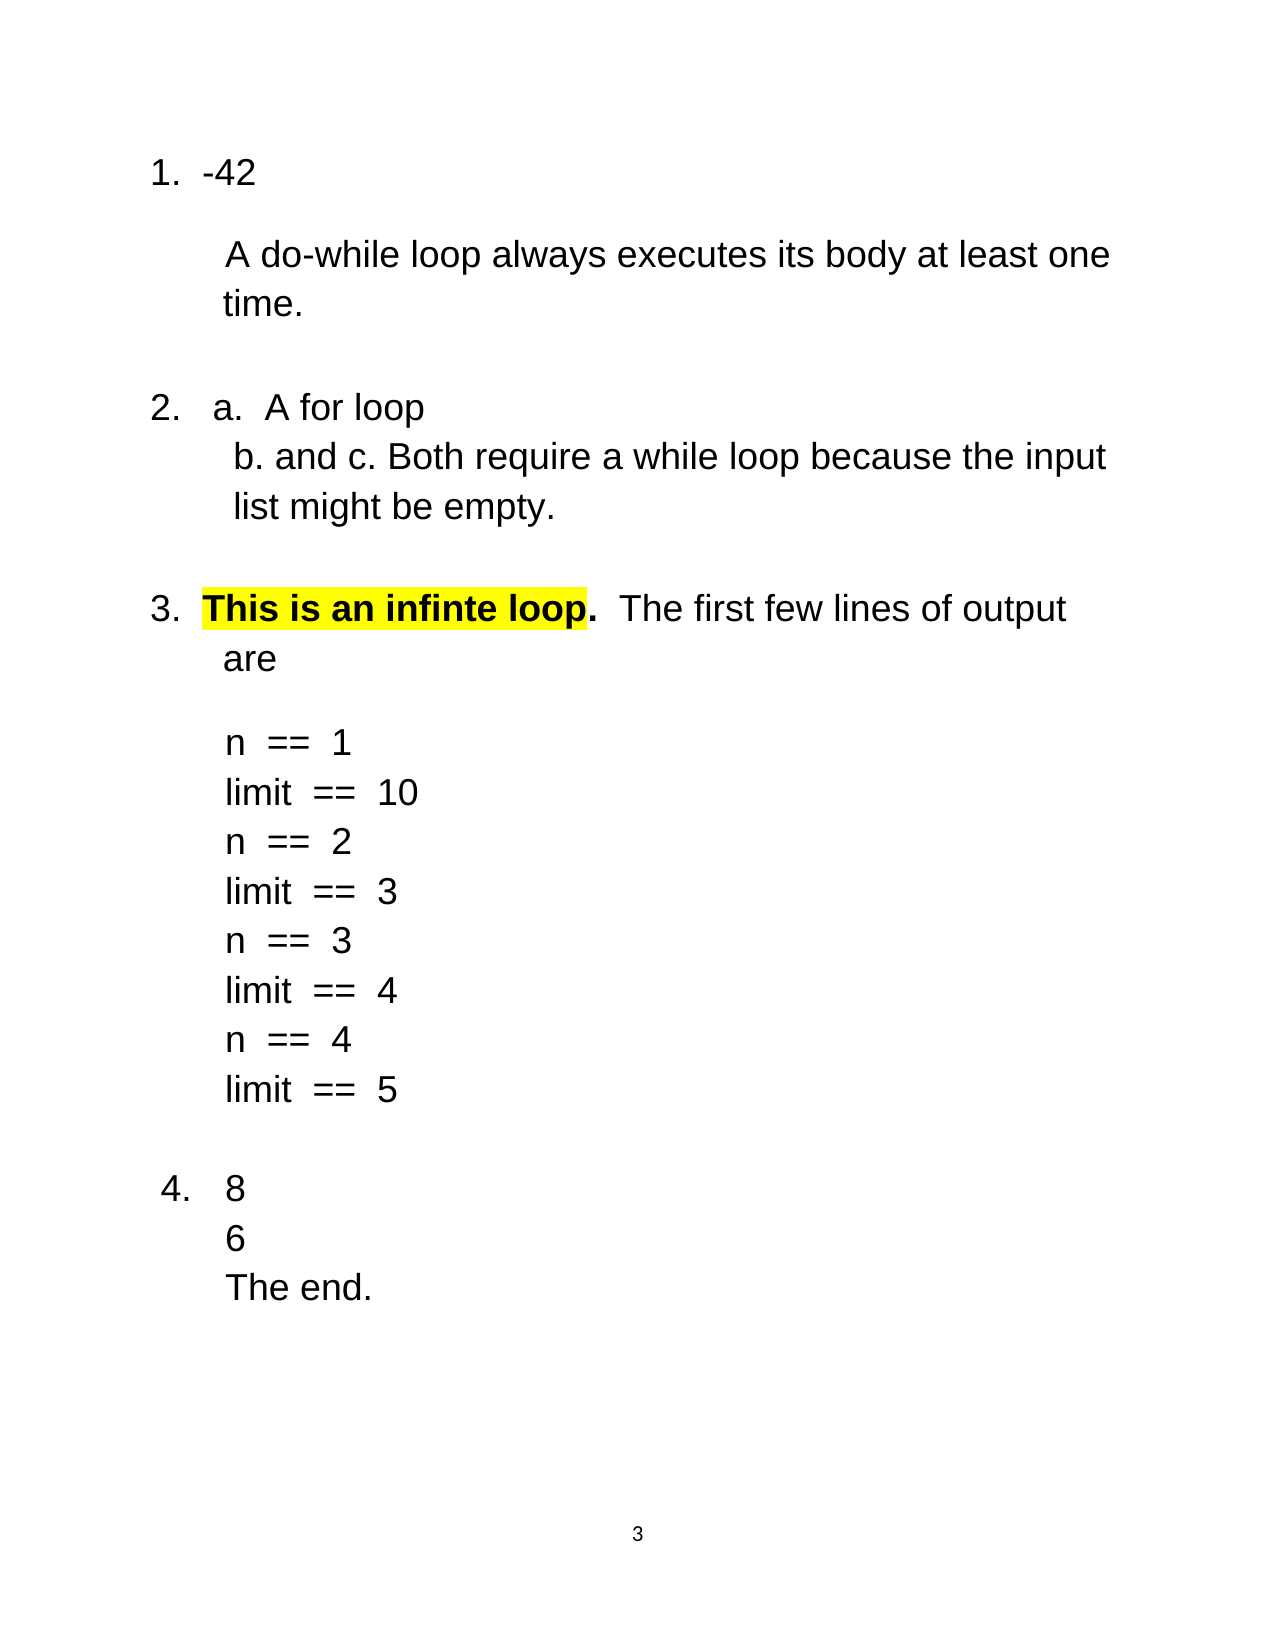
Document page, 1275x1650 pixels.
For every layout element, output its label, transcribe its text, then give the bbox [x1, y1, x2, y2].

text n == 2 [150, 819, 1125, 862]
text 2. a. A for loop [150, 385, 1125, 428]
text are [150, 636, 1125, 679]
text limit == 3 [150, 869, 1125, 912]
text limit == 5 [150, 1067, 1125, 1110]
text 1. -42 [150, 150, 1125, 193]
text 6 [150, 1216, 1125, 1259]
text list might be empty. [150, 484, 1125, 527]
text time. [150, 281, 1125, 324]
text b. and c. Both require a while loop because the input [150, 434, 1125, 477]
text n == 4 [150, 1018, 1125, 1061]
text n == 3 [150, 918, 1125, 962]
text limit == 10 [150, 770, 1125, 813]
text limit == 4 [150, 968, 1125, 1011]
text The end. [150, 1266, 1125, 1309]
text 3. This is an infinte loop. The first few lines of output [587, 587, 1125, 630]
text 4. 8 [150, 1166, 1125, 1209]
text A do-while loop always executes its body at least one [150, 232, 1125, 275]
text n == 1 [150, 720, 1125, 763]
